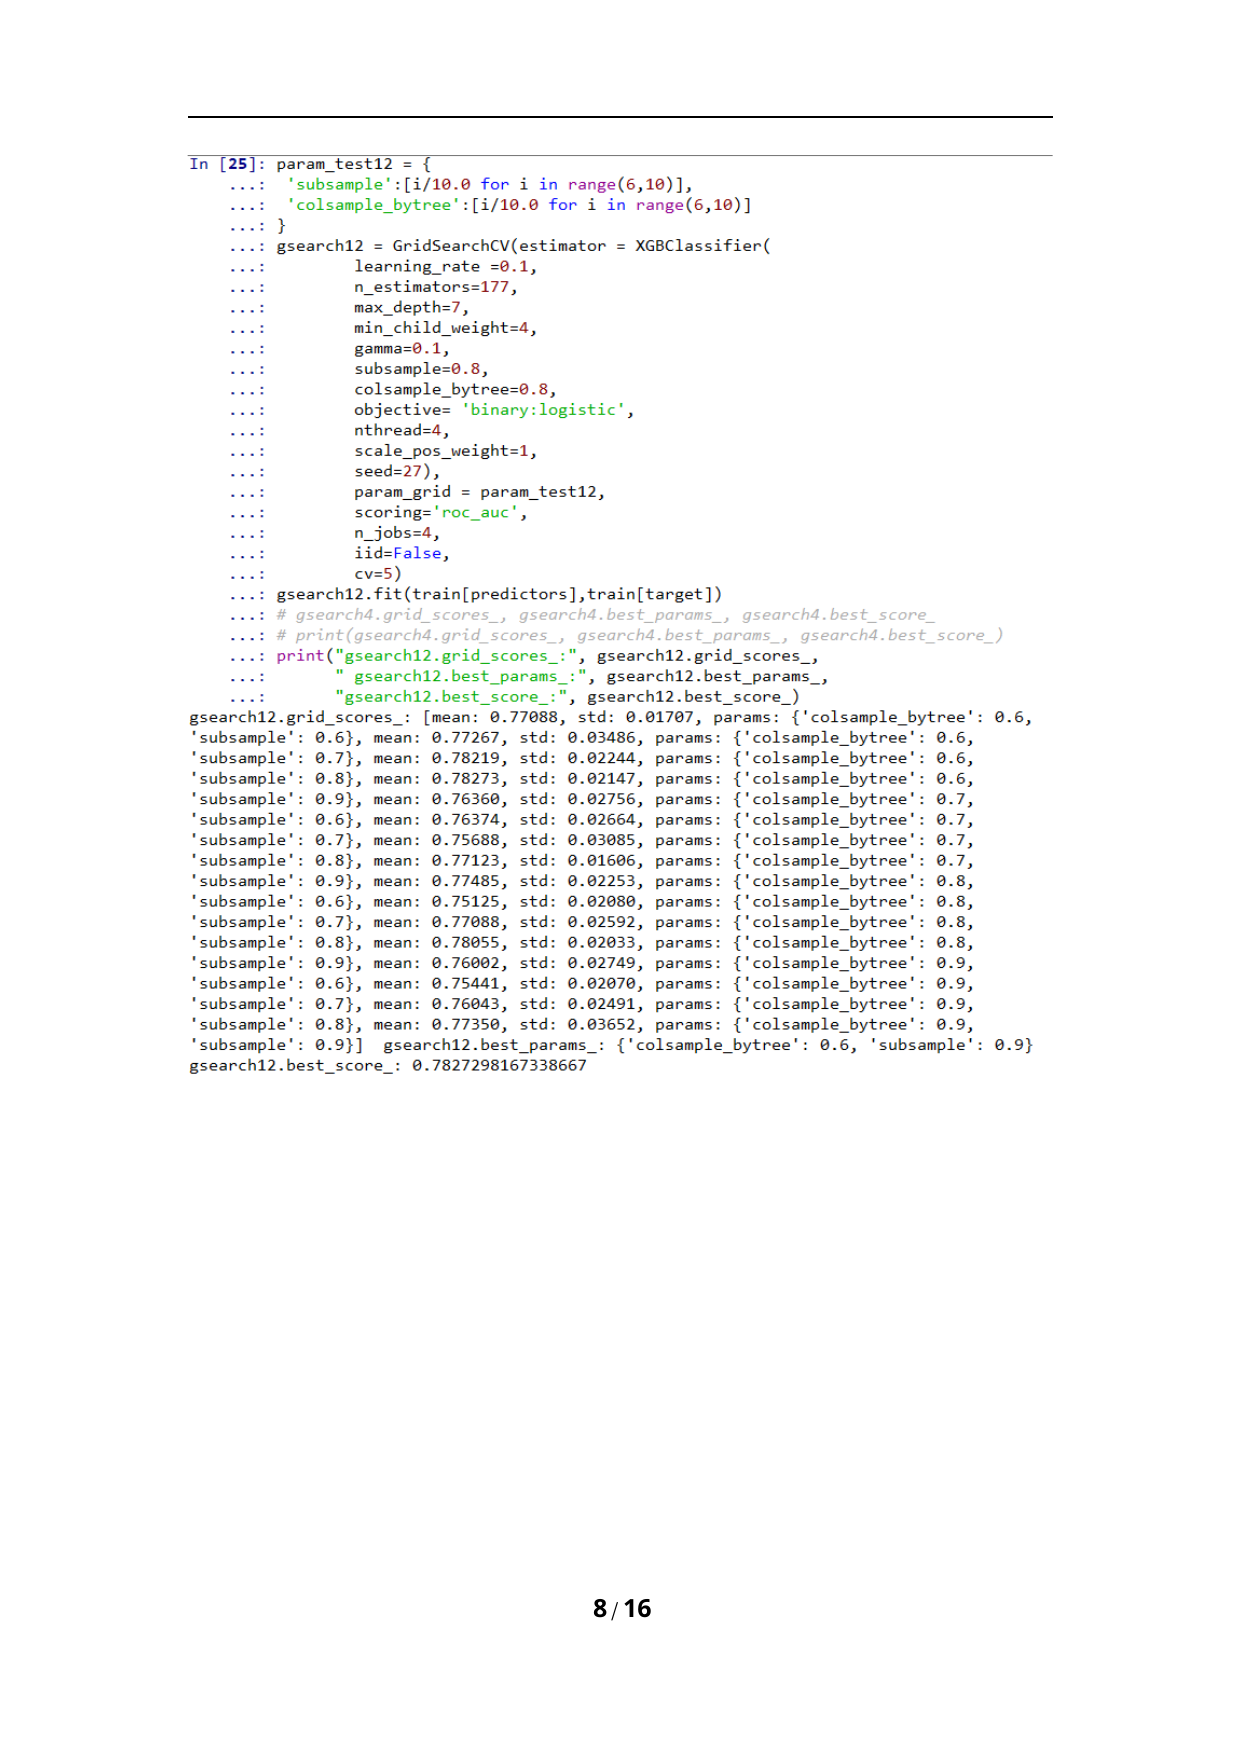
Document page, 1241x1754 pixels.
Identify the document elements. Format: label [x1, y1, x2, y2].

picture [187, 155, 1053, 1077]
